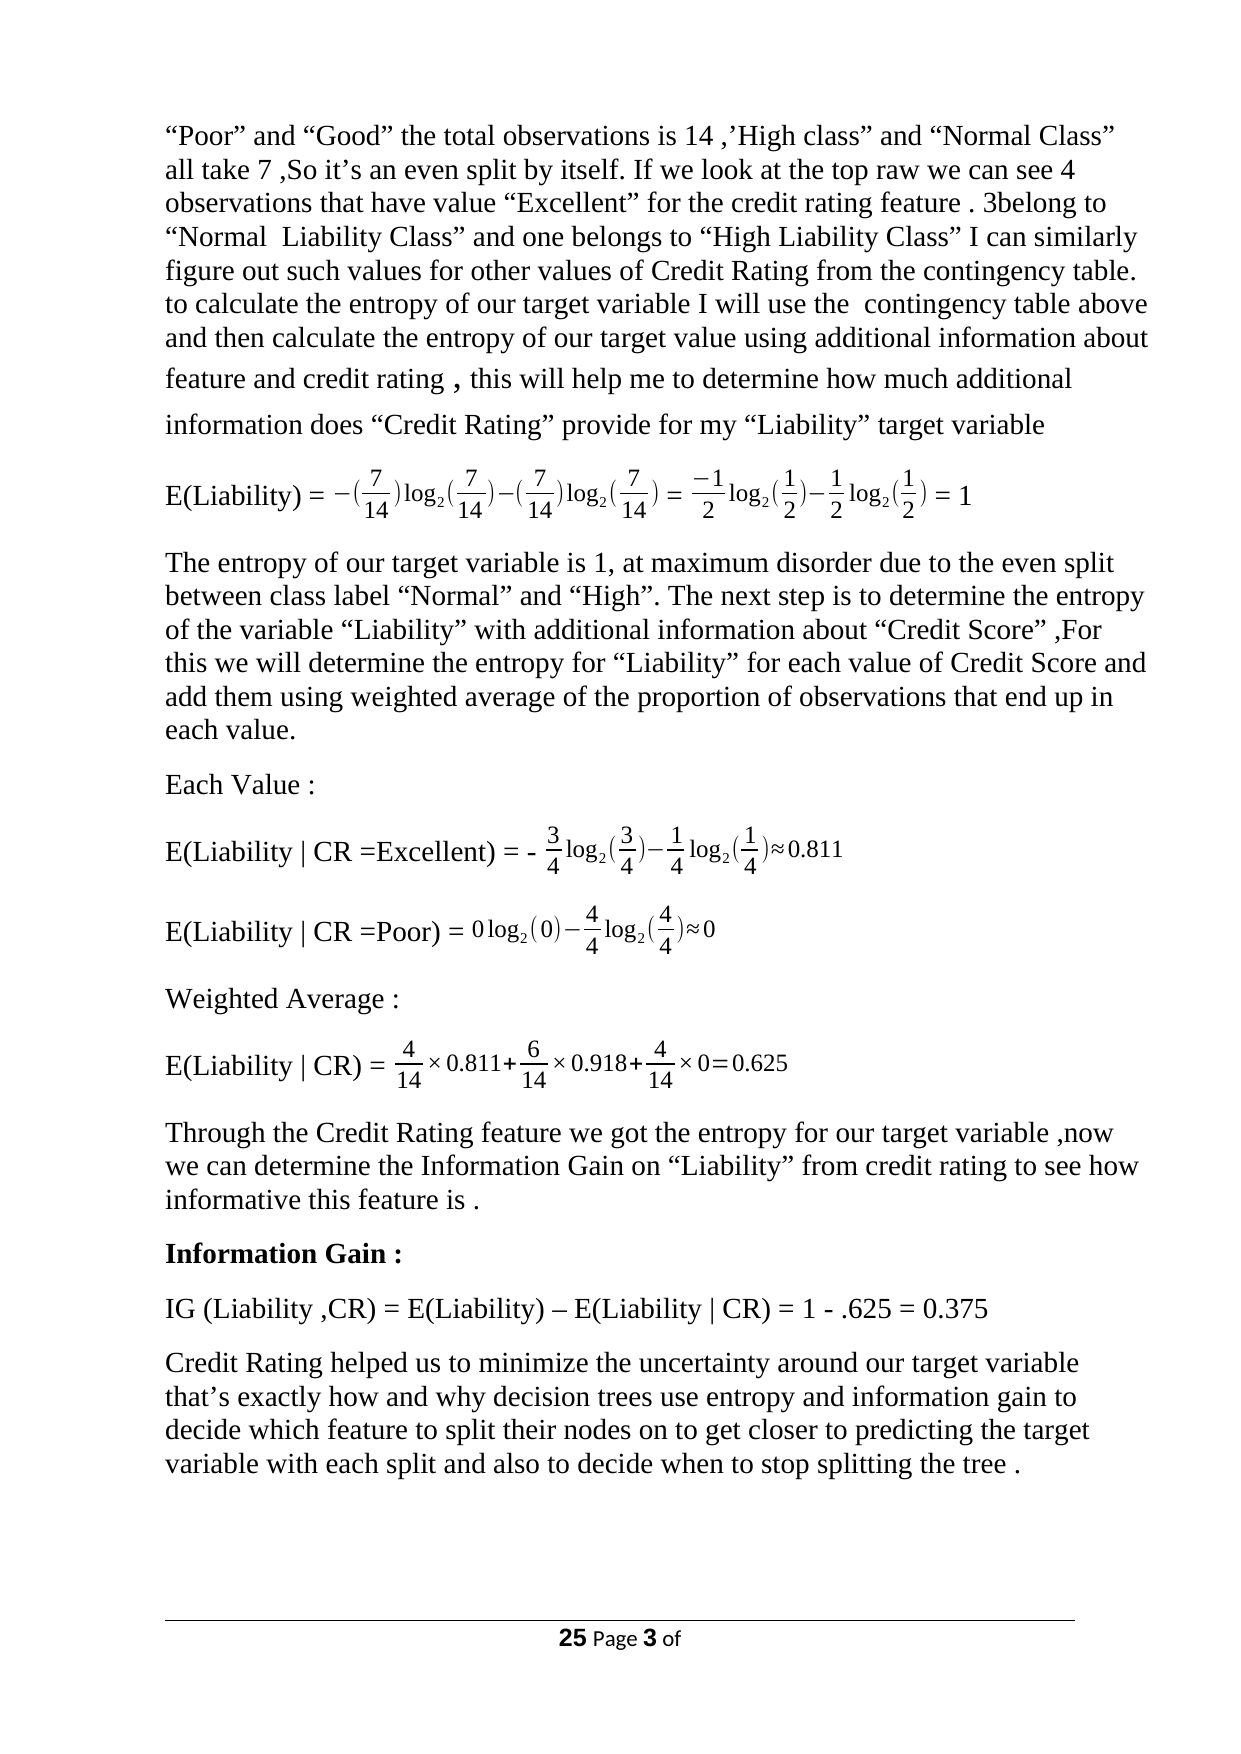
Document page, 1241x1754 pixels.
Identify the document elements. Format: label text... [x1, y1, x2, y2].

text Each Value : [165, 767, 1150, 800]
text Information Gain : [165, 1236, 1150, 1270]
text IG (Liability ,CR) = E(Liability) – E(Liability | CR) = 1 - .625 = 0.375 [165, 1291, 1150, 1324]
text E(Liability | CR) = [165, 1035, 1150, 1094]
text E(Liability) = = = 1 [165, 465, 1150, 524]
text Credit Rating helped us to minimize the uncertainty around our target variable that’s exactly how and why decision trees use entropy and information gain to decide which feature to split their nodes on to get closer to predicting the target variable with each split and also to decide when to stop splitting the tree . [165, 1345, 1150, 1479]
text E(Liability | CR =Excellent) = - [165, 821, 1150, 880]
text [165, 118, 1150, 444]
text Weighted Average : [165, 981, 1150, 1014]
text Through the Credit Rating feature we got the entropy for our target variable ,now we can determine the Information Gain on “Liability” from credit rating to see how informative this feature is . [165, 1115, 1150, 1216]
text E(Liability | CR =Poor) = [165, 901, 1150, 960]
text The entropy of our target variable is 1, at maximum disorder due to the even split between class label “Normal” and “High”. The next step is to determine the entropy of the variable “Liability” with additional information about “Credit Score” ,For this we will determine the entropy for “Liability” for each value of Credit Score and add them using weighted average of the proportion of observations that end up in each value. [165, 545, 1150, 746]
